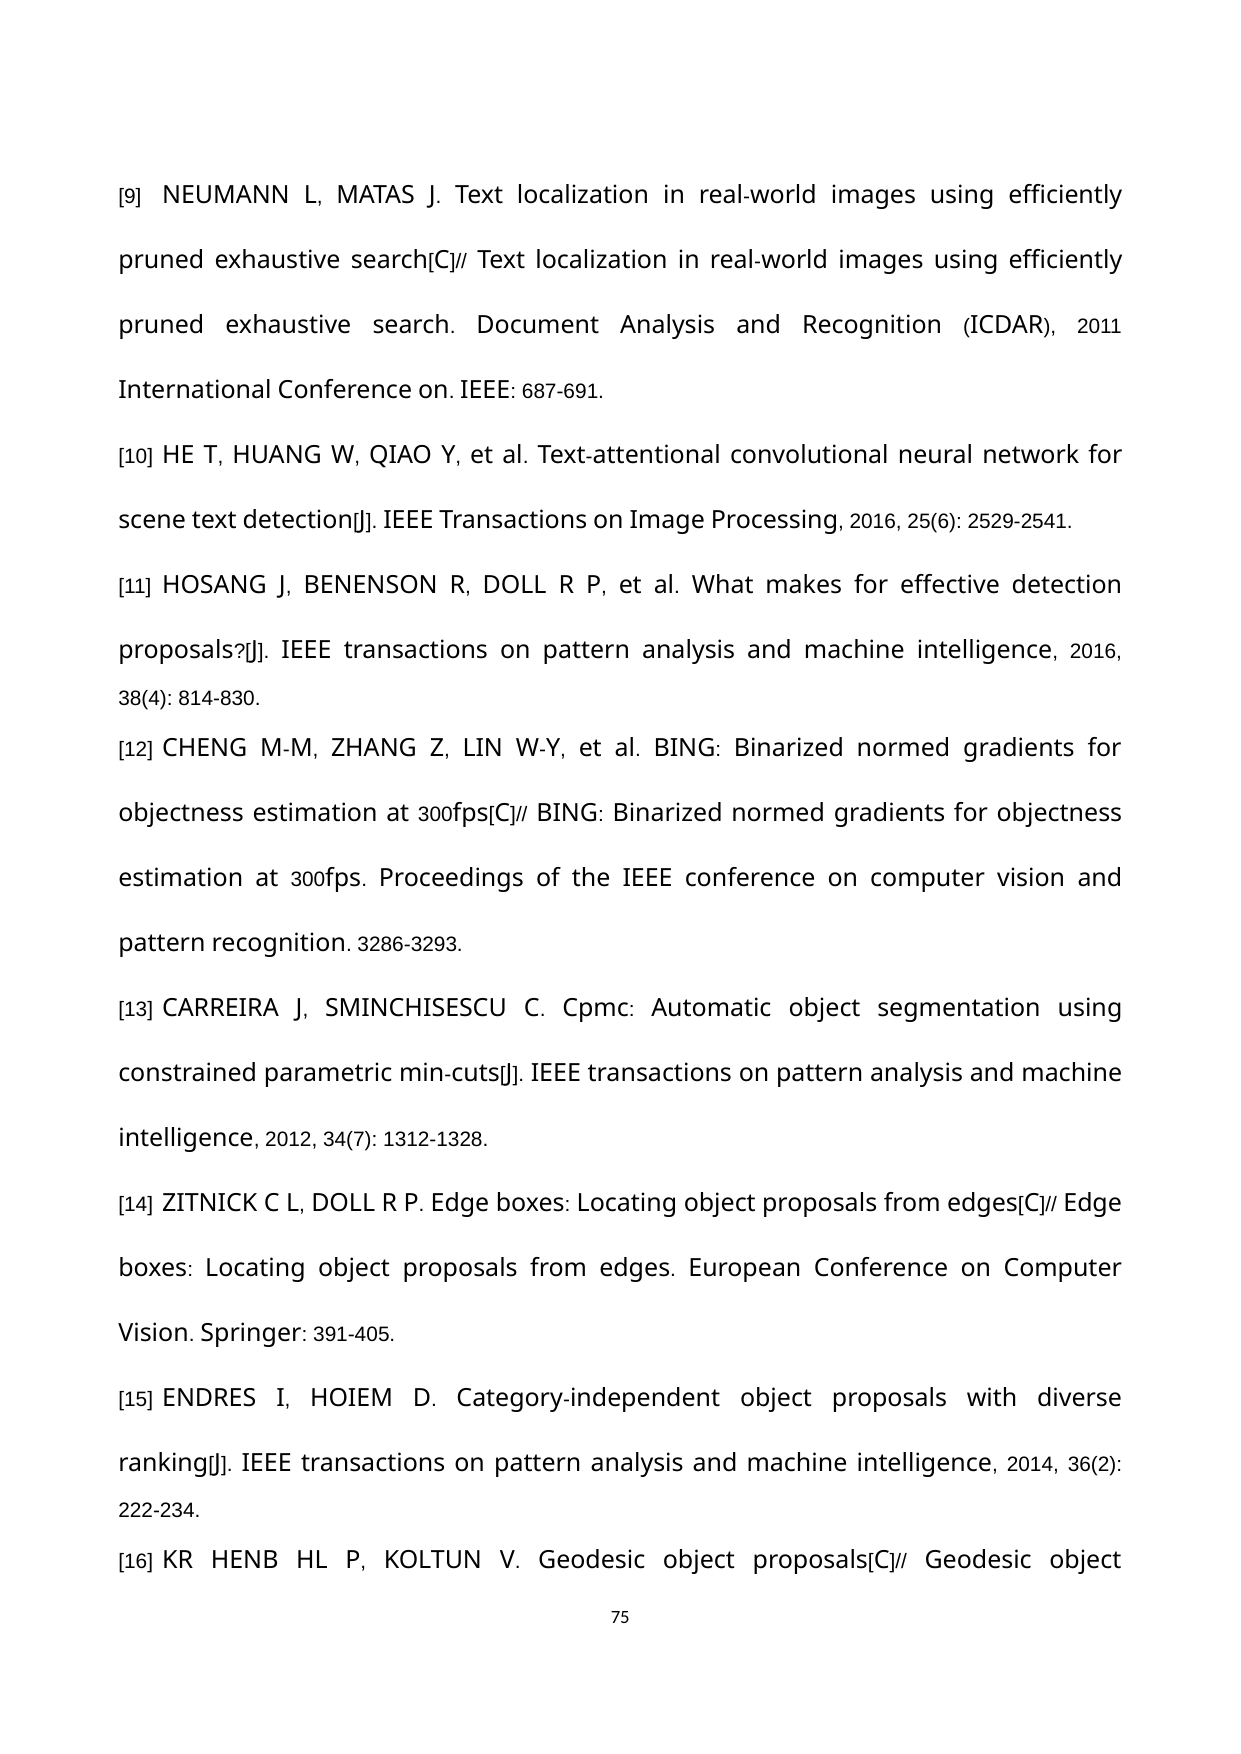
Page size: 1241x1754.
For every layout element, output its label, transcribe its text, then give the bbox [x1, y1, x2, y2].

text [9] NEUMANN L, MATAS J. Text localization in real-world images using efficiently pruned exhaustive search[C]// Text localization in real-world images using efficiently pruned exhaustive search. Document Analysis and Recognition (ICDAR), 2011 International Conference on. IEEE: 687-691. [118, 161, 1122, 421]
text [118, 1526, 1122, 1591]
text [13] CARREIRA J, SMINCHISESCU C. Cpmc: Automatic object segmentation using constrained parametric min-cuts[J]. IEEE transactions on pattern analysis and machine intelligence, 2012, 34(7): 1312-1328. [118, 974, 1122, 1169]
text [10] HE T, HUANG W, QIAO Y, et al. Text-attentional convolutional neural network for scene text detection[J]. IEEE Transactions on Image Processing, 2016, 25(6): 2529-2541. [118, 421, 1122, 551]
text [11] HOSANG J, BENENSON R, DOLL R P, et al. What makes for effective detection proposals?[J]. IEEE transactions on pattern analysis and machine intelligence, 2016, 38(4): 814-830. [118, 551, 1122, 714]
text [15] ENDRES I, HOIEM D. Category-independent object proposals with diverse ranking[J]. IEEE transactions on pattern analysis and machine intelligence, 2014, 36(2): 222-234. [118, 1364, 1122, 1526]
text [14] ZITNICK C L, DOLL R P. Edge boxes: Locating object proposals from edges[C]// Edge boxes: Locating object proposals from edges. European Conference on Computer Vision. Springer: 391-405. [118, 1169, 1122, 1364]
text [12] CHENG M-M, ZHANG Z, LIN W-Y, et al. BING: Binarized normed gradients for objectness estimation at 300fps[C]// BING: Binarized normed gradients for objectness estimation at 300fps. Proceedings of the IEEE conference on computer vision and pattern recognition. 3286-3293. [118, 714, 1122, 974]
